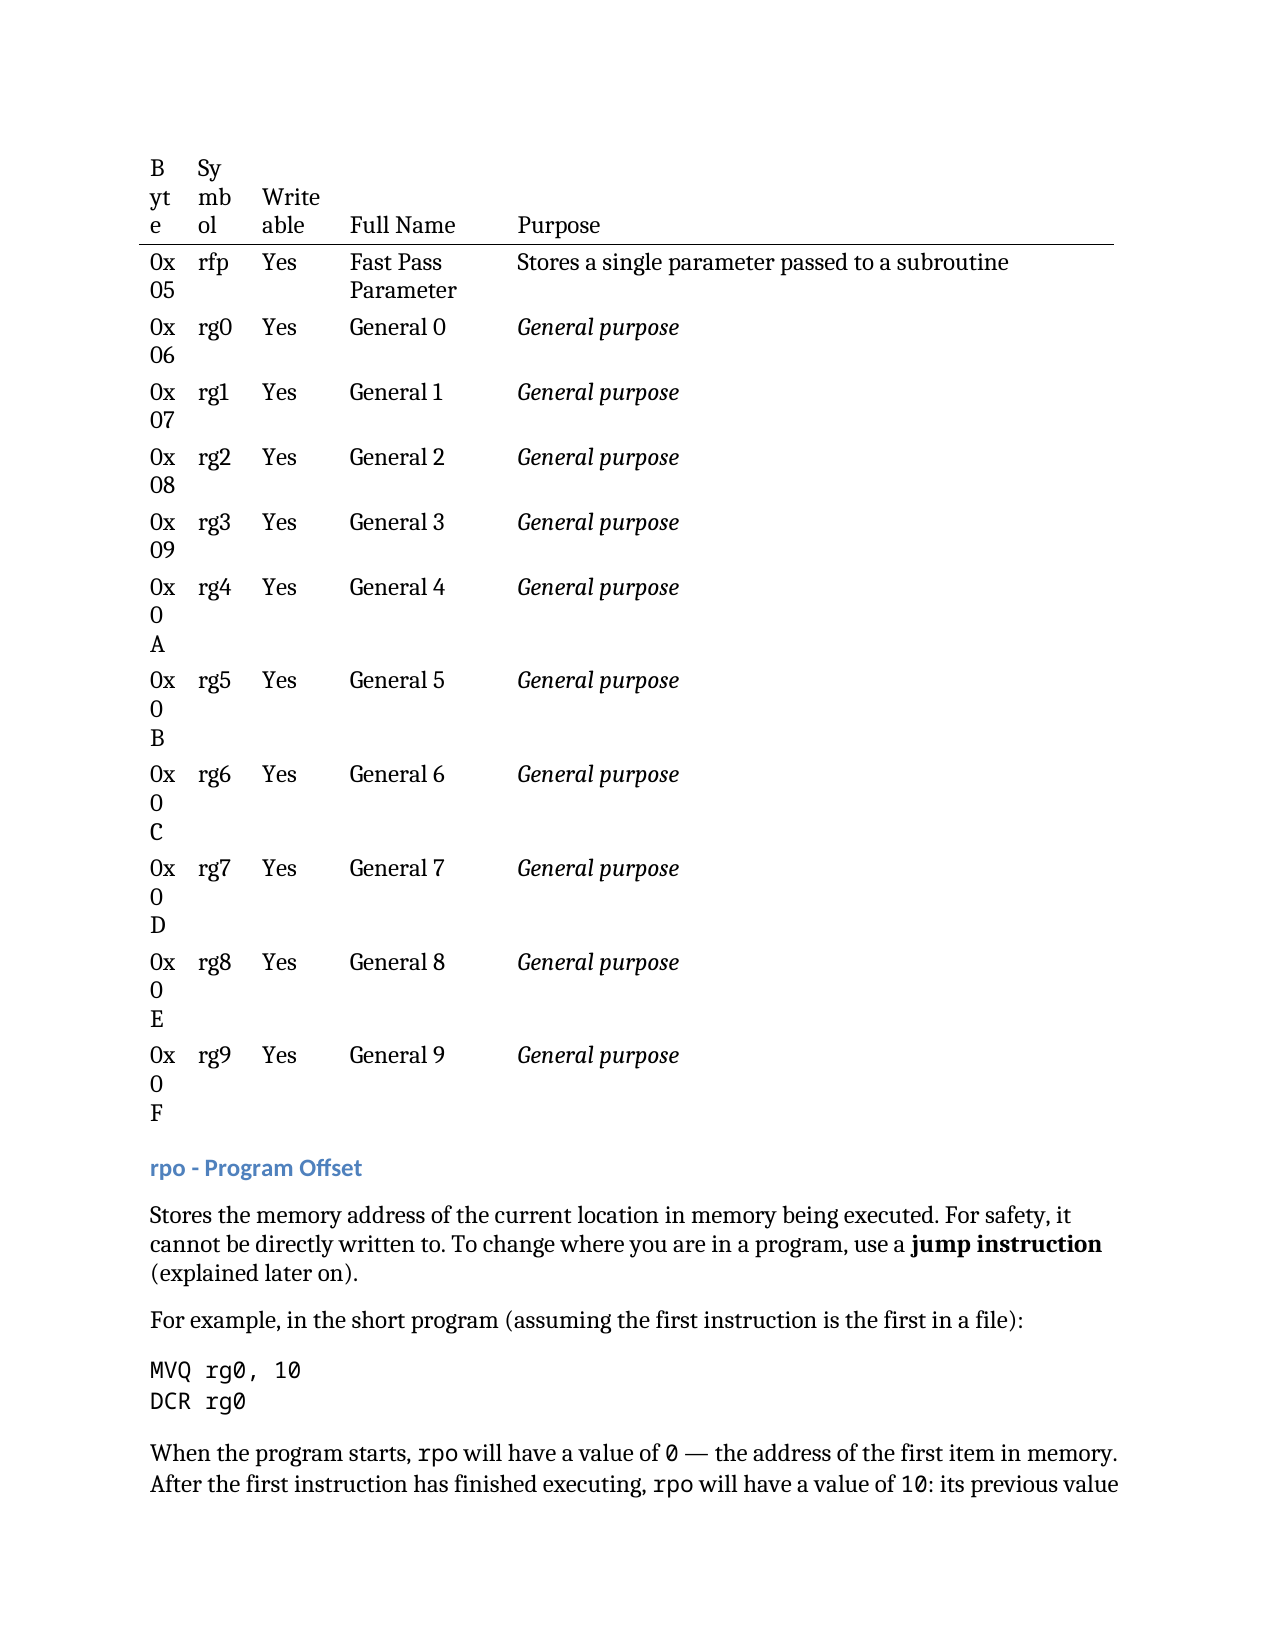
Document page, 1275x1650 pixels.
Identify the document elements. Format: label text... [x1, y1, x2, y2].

table_cell rg4 [187, 569, 251, 662]
table_cell 0x07 [139, 374, 187, 439]
table_cell 0x08 [139, 439, 187, 504]
table_cell 0x0A [139, 569, 187, 662]
table_cell rg3 [187, 504, 251, 569]
table_cell General 9 [338, 1038, 506, 1131]
table_cell rg0 [187, 309, 251, 374]
table_cell Yes [251, 309, 338, 374]
table_cell Yes [251, 944, 338, 1037]
table_cell General 2 [338, 439, 506, 504]
table_header Symbol [187, 150, 251, 244]
table_cell Yes [251, 374, 338, 439]
table_cell Yes [251, 850, 338, 944]
table_cell Yes [251, 663, 338, 756]
table_cell Yes [251, 756, 338, 850]
table_cell General purpose [506, 504, 1114, 569]
table_cell Yes [251, 569, 338, 662]
table_cell 0x0E [139, 944, 187, 1037]
table_header Writeable [251, 150, 338, 244]
table_cell Yes [251, 504, 338, 569]
table_cell 0x0C [139, 756, 187, 850]
table_cell rg9 [187, 1038, 251, 1131]
table_cell General 1 [338, 374, 506, 439]
table_cell General purpose [506, 1038, 1114, 1131]
table_cell rg7 [187, 850, 251, 944]
table_cell rg2 [187, 439, 251, 504]
table_header Byte [139, 150, 187, 244]
table_cell 0x05 [139, 245, 187, 309]
table_cell Yes [251, 245, 338, 309]
text MVQ rg0, 10 DCR rg0 [150, 1354, 1125, 1416]
table_cell 0x0D [139, 850, 187, 944]
table_cell General 3 [338, 504, 506, 569]
table_cell General 6 [338, 756, 506, 850]
table_cell 0x06 [139, 309, 187, 374]
table_cell General 7 [338, 850, 506, 944]
table_cell Yes [251, 439, 338, 504]
table_cell General purpose [506, 309, 1114, 374]
table_cell rg1 [187, 374, 251, 439]
table_cell General purpose [506, 569, 1114, 662]
table_header Purpose [506, 150, 1114, 244]
table_cell General 8 [338, 944, 506, 1037]
table_cell General purpose [506, 944, 1114, 1037]
table_cell 0x09 [139, 504, 187, 569]
table_cell General 0 [338, 309, 506, 374]
table_cell Yes [251, 1038, 338, 1131]
table_cell Fast Pass Parameter [338, 245, 506, 309]
table_cell General 5 [338, 663, 506, 756]
table_header Full Name [338, 150, 506, 244]
table_cell General purpose [506, 663, 1114, 756]
table_cell General purpose [506, 850, 1114, 944]
table_cell rg6 [187, 756, 251, 850]
text For example, in the short program (assuming the first instruction is the first in a file): [150, 1306, 1125, 1335]
table_cell 0x0B [139, 663, 187, 756]
table_cell General purpose [506, 439, 1114, 504]
table_cell Stores a single parameter passed to a subroutine [506, 245, 1114, 309]
table_cell rfp [187, 245, 251, 309]
table_cell 0x0F [139, 1038, 187, 1131]
table_cell General purpose [506, 374, 1114, 439]
subtitle rpo - Program Offset [150, 1152, 1125, 1183]
table_cell rg8 [187, 944, 251, 1037]
table_cell rg5 [187, 663, 251, 756]
table_cell General purpose [506, 756, 1114, 850]
table_cell General 4 [338, 569, 506, 662]
